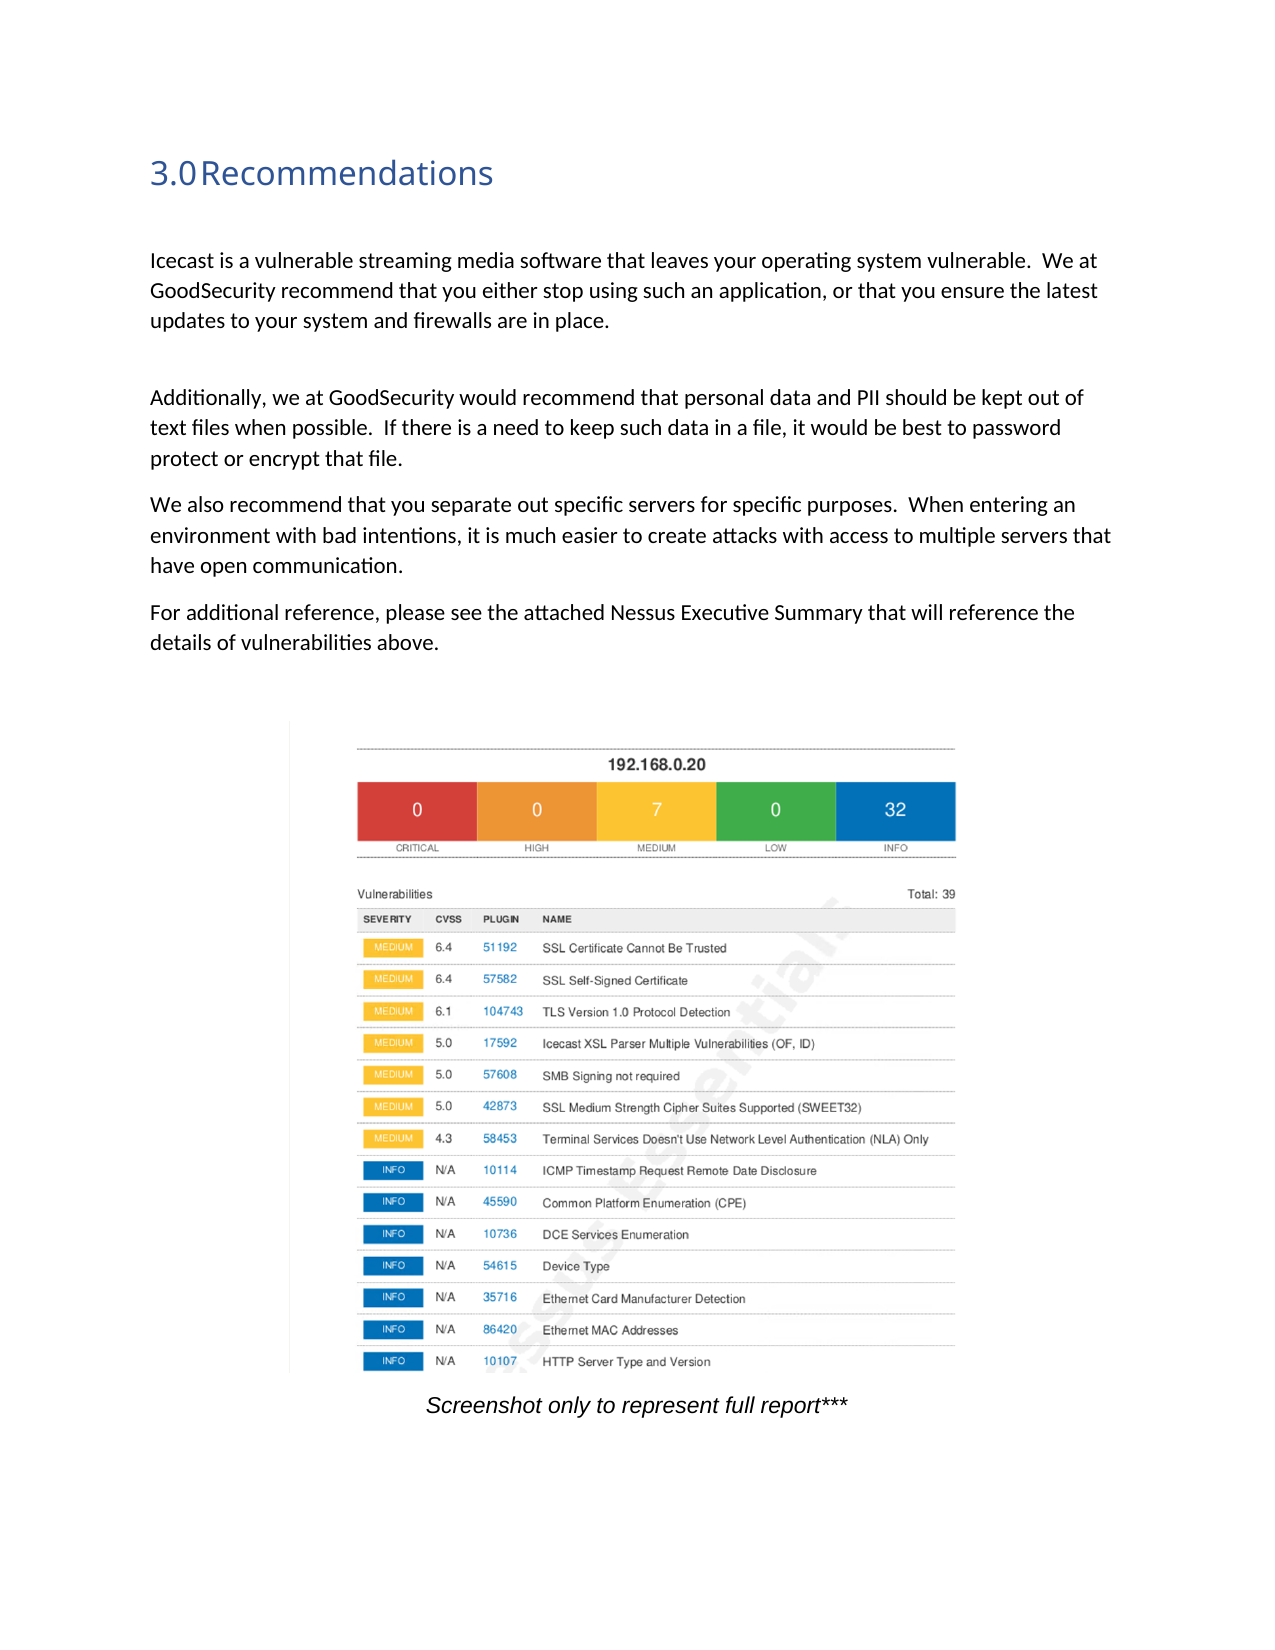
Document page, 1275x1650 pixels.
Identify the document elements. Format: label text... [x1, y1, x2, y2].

text We also recommend that you separate out specific servers for specific purposes. When entering an environment with bad intentions, it is much easier to create attacks with access to multiple servers that have open communication. [150, 491, 1125, 579]
text For additional reference, please see the attached Nessus Executive Summary that will reference the details of vulnerabilities above. [150, 598, 1125, 656]
subtitle Recommendations [150, 150, 1125, 195]
picture [289, 721, 986, 1373]
text Icecast is a vulnerable streaming media software that leaves your operating system vulnerable. We at GoodSecurity recommend that you either stop using such an application, or that you ensure the latest updates to your system and firewalls are in place. [150, 246, 1125, 334]
text Additionally, we at GoodSecurity would recommend that personal data and PII should be kept out of text files when possible. If there is a need to keep such data in a file, it would be best to password protect or encrypt that file. [150, 353, 1125, 472]
text Screenshot only to represent full report*** [150, 1392, 1125, 1418]
